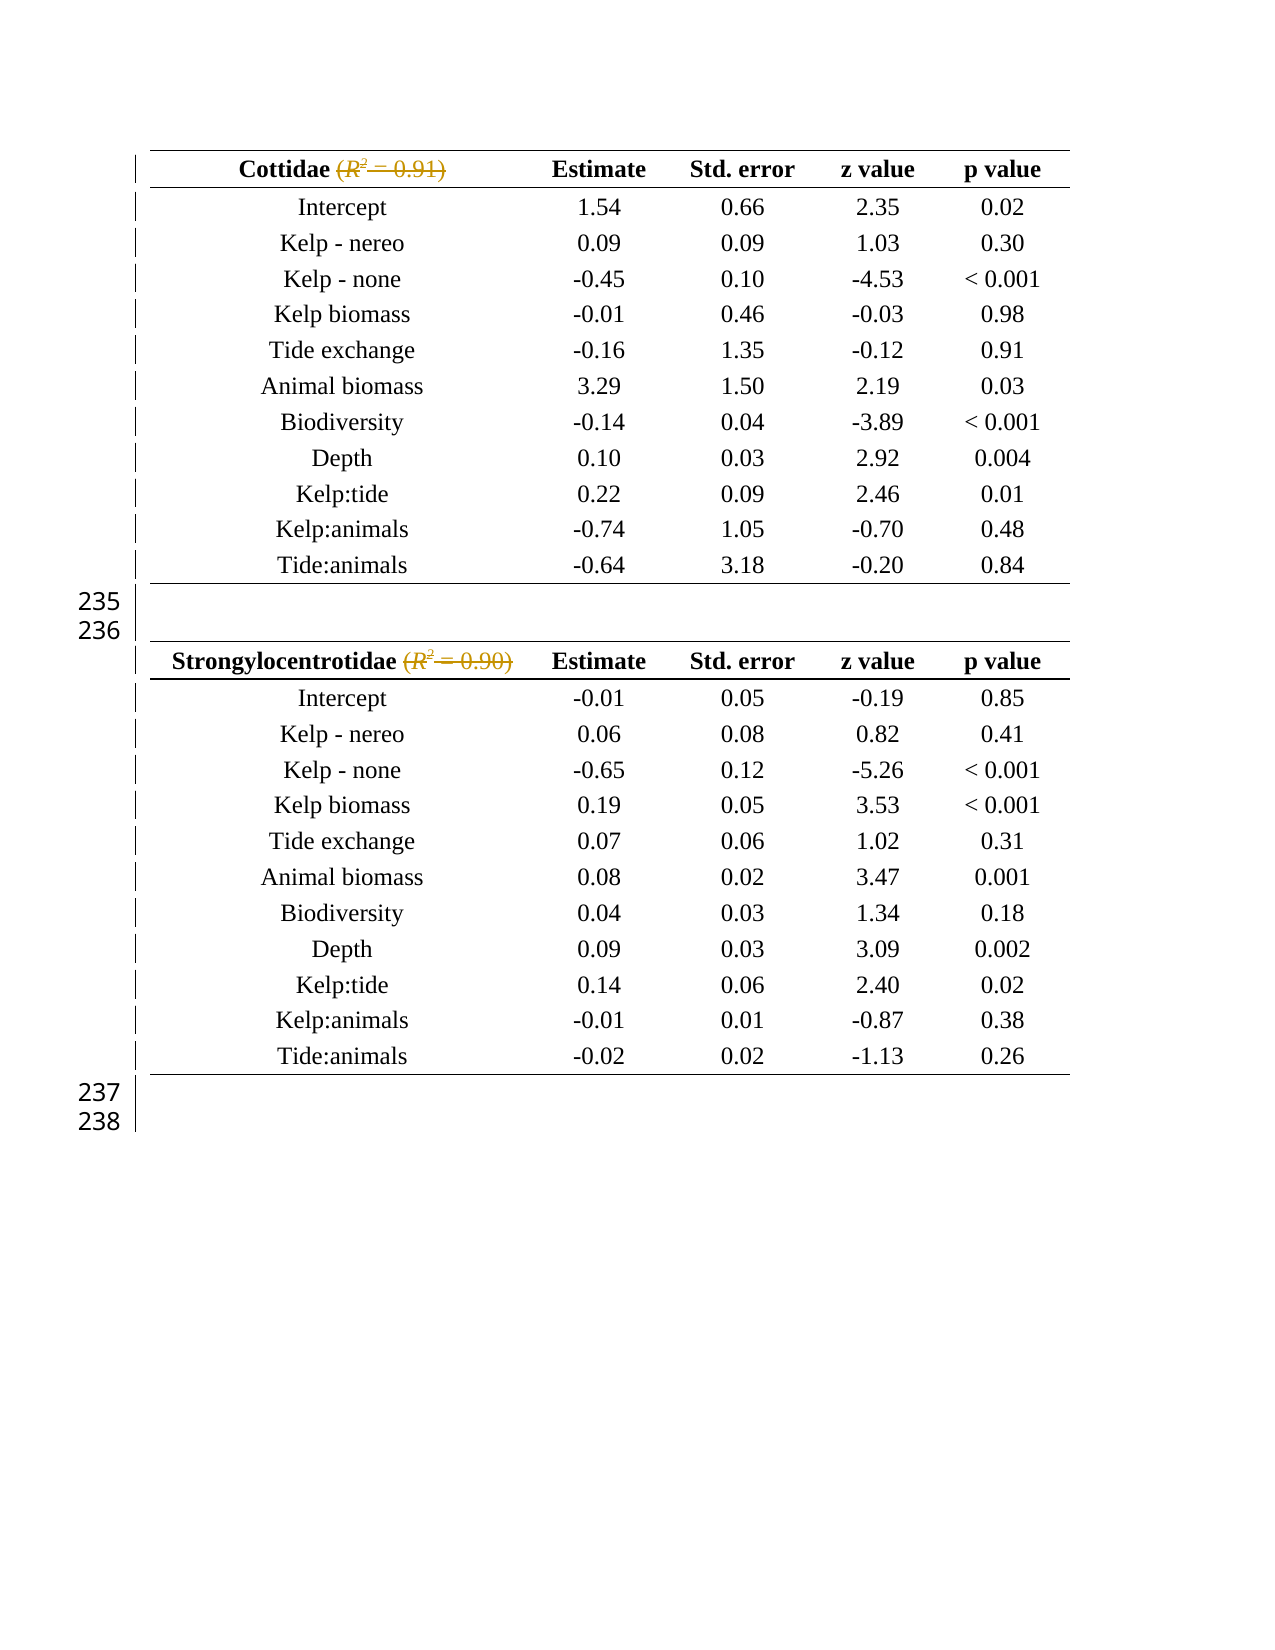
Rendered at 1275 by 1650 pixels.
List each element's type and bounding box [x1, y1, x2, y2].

table_cell [935, 787, 1070, 823]
table_header [150, 151, 534, 187]
table_cell [821, 715, 934, 751]
table_cell [821, 823, 934, 859]
table_cell [534, 296, 664, 332]
table_cell [534, 966, 664, 1002]
table_cell [150, 1038, 534, 1074]
table_cell [935, 751, 1070, 787]
table_cell [534, 511, 664, 547]
table_cell [935, 547, 1070, 583]
table_cell [150, 787, 534, 823]
table_header [821, 151, 934, 187]
table_cell [935, 260, 1070, 296]
table_cell [664, 715, 821, 751]
table_cell [821, 547, 934, 583]
table_cell [150, 547, 534, 583]
table_cell [150, 511, 534, 547]
table_cell [664, 787, 821, 823]
table_cell [821, 511, 934, 547]
table_cell [664, 511, 821, 547]
table_cell [664, 966, 821, 1002]
table_cell [935, 296, 1070, 332]
table_cell [664, 332, 821, 368]
table_cell [534, 547, 664, 583]
table_cell [534, 188, 664, 224]
table_cell [534, 332, 664, 368]
table_cell [664, 751, 821, 787]
table_cell [821, 475, 934, 511]
table_cell [935, 404, 1070, 439]
table_header [664, 151, 821, 187]
table_cell [935, 188, 1070, 224]
table_cell [821, 680, 934, 715]
table_header [935, 151, 1070, 187]
table_cell [150, 260, 534, 296]
table_cell [935, 368, 1070, 403]
table_cell [821, 368, 934, 403]
table_cell [664, 680, 821, 715]
table_cell [935, 823, 1070, 859]
table_cell [664, 930, 821, 966]
table_cell [664, 823, 821, 859]
table_cell [150, 895, 534, 930]
table_cell [664, 404, 821, 439]
table_cell [821, 751, 934, 787]
table_cell [534, 930, 664, 966]
table_cell [821, 787, 934, 823]
table_cell [150, 332, 534, 368]
table_cell [534, 1038, 664, 1074]
table_cell [534, 715, 664, 751]
table_cell [664, 1038, 821, 1074]
table_cell [664, 260, 821, 296]
table_cell [150, 751, 534, 787]
table_cell [935, 930, 1070, 966]
table_cell [534, 439, 664, 475]
table_cell [664, 368, 821, 403]
table_cell [821, 224, 934, 260]
table_cell [821, 895, 934, 930]
table_cell [534, 859, 664, 894]
table_cell [935, 439, 1070, 475]
table_cell [664, 188, 821, 224]
table_cell [935, 1038, 1070, 1074]
table_cell [150, 966, 534, 1002]
table_cell [150, 296, 534, 332]
table_cell [935, 511, 1070, 547]
table_cell [534, 224, 664, 260]
table_cell [534, 751, 664, 787]
table_cell [150, 188, 534, 224]
table_cell [534, 1002, 664, 1038]
table_cell [935, 332, 1070, 368]
table_cell [664, 547, 821, 583]
table_cell [534, 404, 664, 439]
table_cell [150, 823, 534, 859]
table_cell [935, 475, 1070, 511]
table_cell [935, 715, 1070, 751]
table_header [150, 642, 534, 678]
table_cell [821, 404, 934, 439]
table_cell [935, 680, 1070, 715]
table_cell [821, 439, 934, 475]
table_cell [664, 224, 821, 260]
table_cell [150, 224, 534, 260]
table_cell [150, 859, 534, 894]
table_header [821, 642, 934, 678]
table_cell [664, 859, 821, 894]
table_cell [534, 260, 664, 296]
table_cell [664, 1002, 821, 1038]
table_header [935, 642, 1070, 678]
table_cell [534, 823, 664, 859]
table_cell [935, 966, 1070, 1002]
table_cell [821, 1038, 934, 1074]
table_cell [150, 439, 534, 475]
table_cell [150, 680, 534, 715]
table_cell [935, 895, 1070, 930]
table_header [534, 151, 664, 187]
table_cell [534, 680, 664, 715]
table_cell [534, 787, 664, 823]
table_cell [821, 332, 934, 368]
table_cell [150, 1002, 534, 1038]
table_header [534, 642, 664, 678]
table_cell [664, 475, 821, 511]
table_cell [150, 715, 534, 751]
table_cell [935, 859, 1070, 894]
table_cell [664, 296, 821, 332]
table_cell [821, 1002, 934, 1038]
table_cell [821, 930, 934, 966]
table_cell [821, 260, 934, 296]
table_header [664, 642, 821, 678]
table_cell [821, 188, 934, 224]
table_cell [821, 859, 934, 894]
table_cell [821, 296, 934, 332]
table_cell [935, 224, 1070, 260]
table_cell [534, 475, 664, 511]
table_cell [664, 439, 821, 475]
table_cell [534, 895, 664, 930]
table_cell [935, 1002, 1070, 1038]
table_cell [150, 930, 534, 966]
table_cell [150, 475, 534, 511]
table_cell [534, 368, 664, 403]
table_cell [150, 404, 534, 439]
table_cell [821, 966, 934, 1002]
table_cell [150, 368, 534, 403]
table_cell [664, 895, 821, 930]
